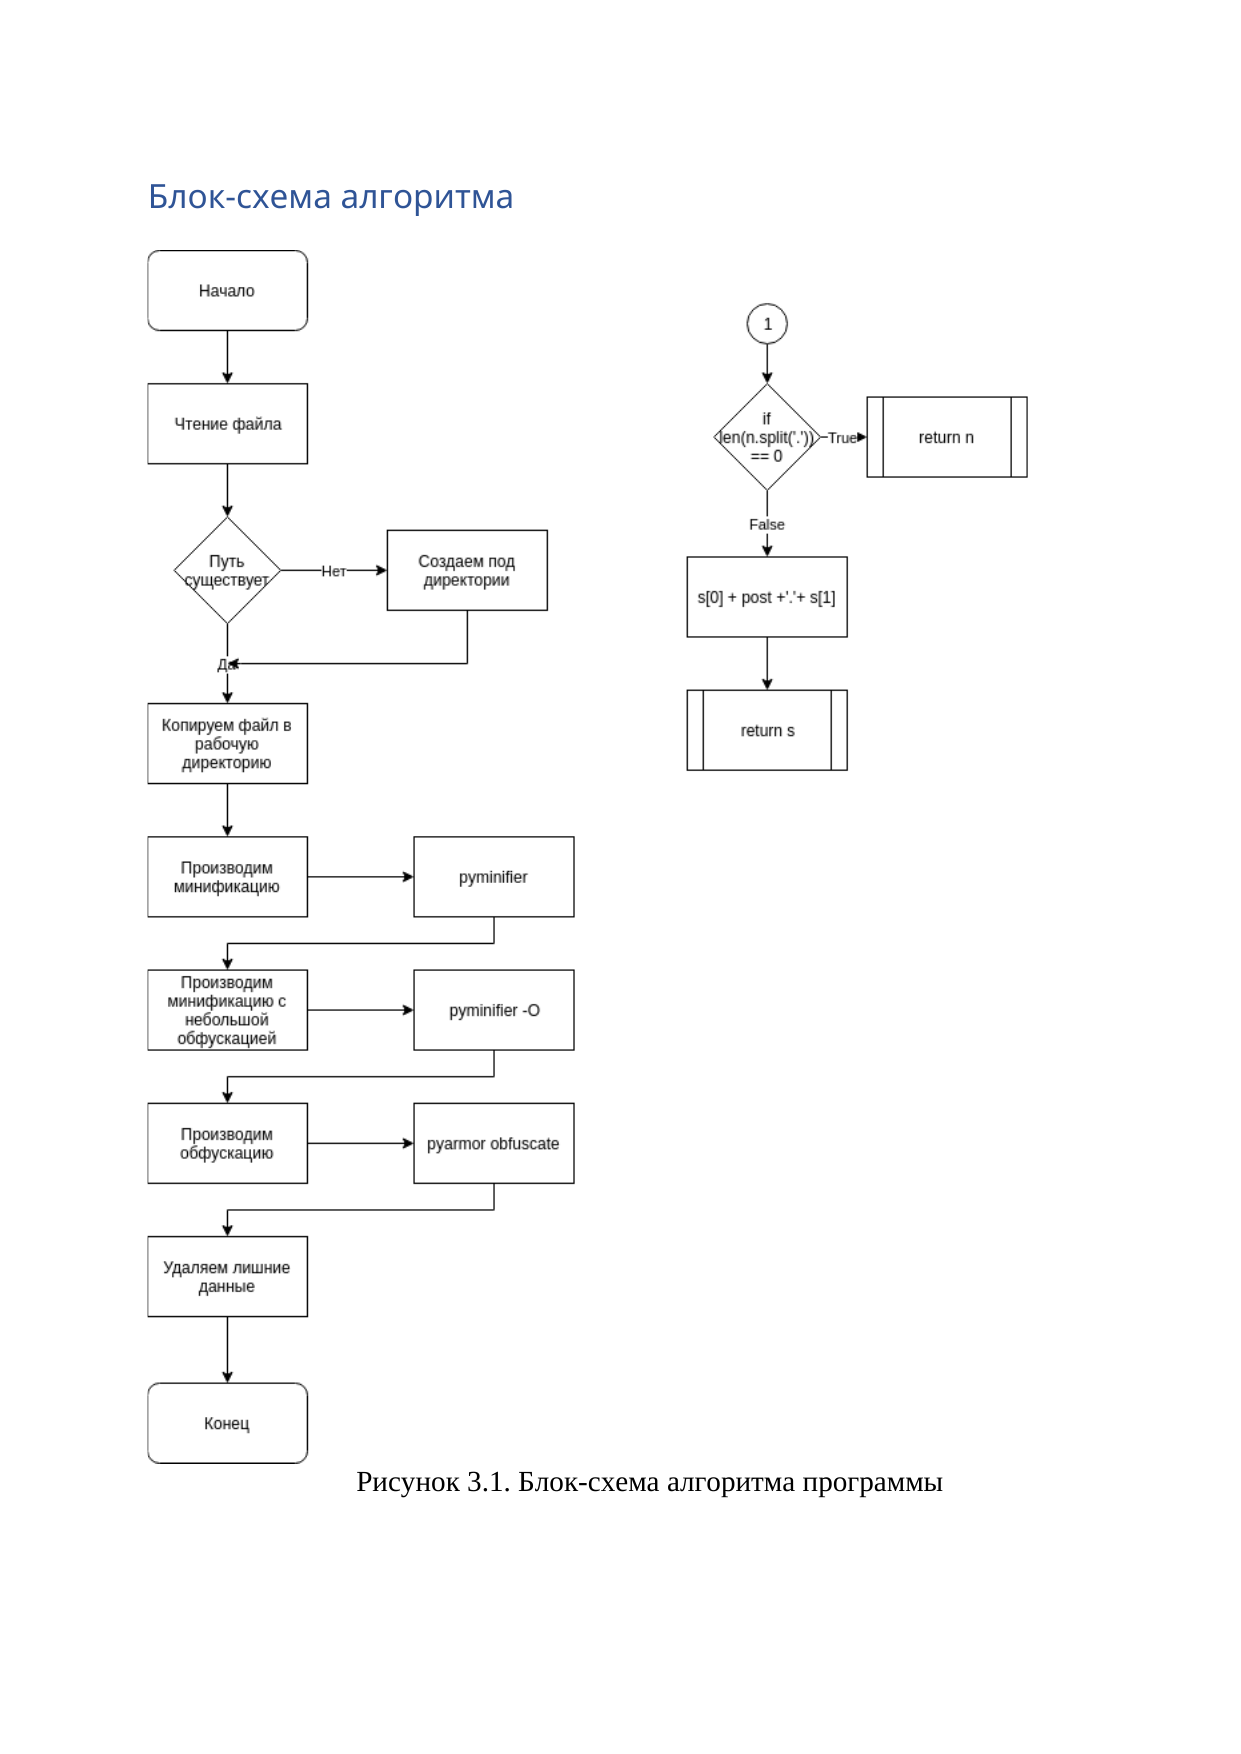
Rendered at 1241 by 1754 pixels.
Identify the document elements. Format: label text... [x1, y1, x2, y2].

picture [147, 250, 1028, 1464]
subtitle Блок-схема алгоритма [148, 173, 1152, 218]
